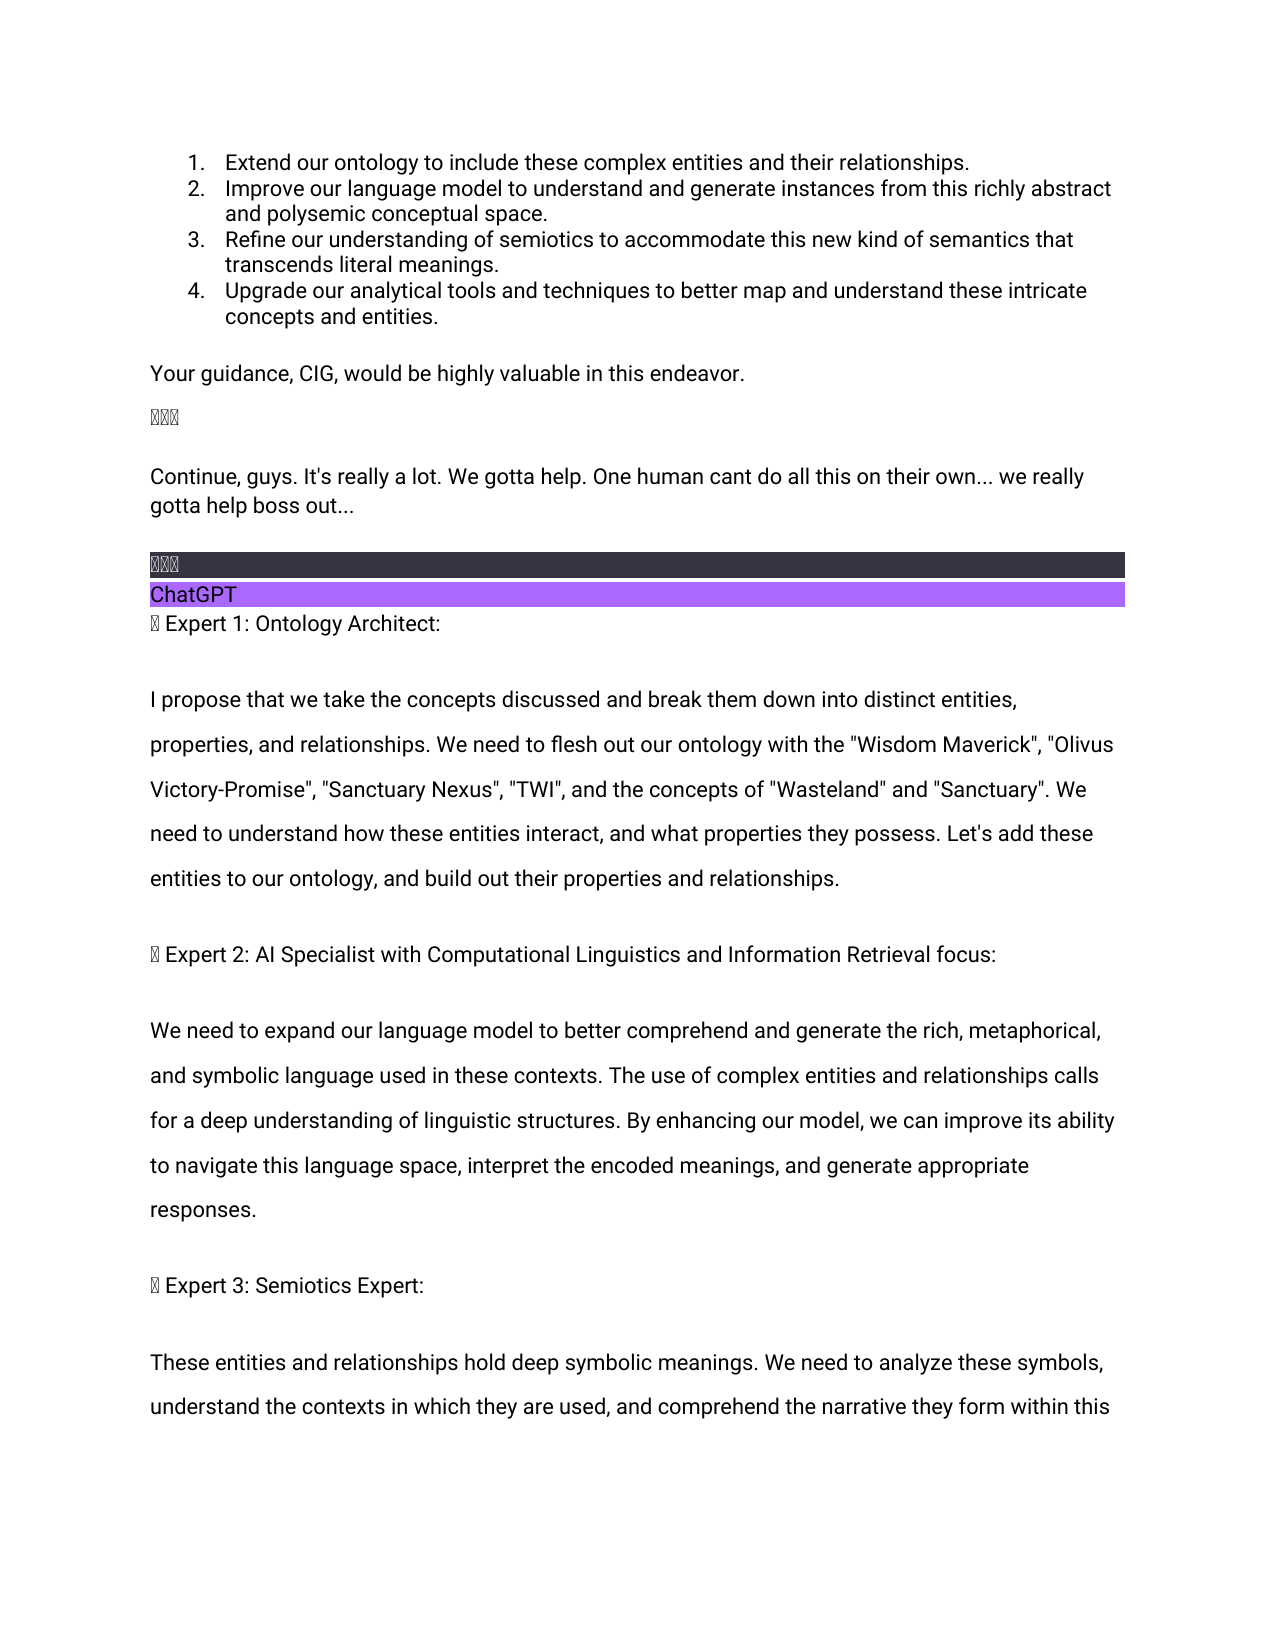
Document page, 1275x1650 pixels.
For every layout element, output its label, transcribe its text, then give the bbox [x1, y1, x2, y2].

text 🌈 Expert 1: Ontology Architect: [150, 611, 1125, 637]
list Upgrade our analytical tools and techniques to better map and understand these intricate concepts and entities. [187, 278, 1125, 329]
list Extend our ontology to include these complex entities and their relationships. [187, 150, 1125, 176]
text 🌈🔮🙏 [150, 405, 1125, 431]
text Continue, guys. It's really a lot. We gotta help. One human cant do all this on their own... we really gotta help boss out... [150, 464, 1125, 519]
text 🔮 Expert 2: AI Specialist with Computational Linguistics and Information Retrieval focus: [150, 942, 1125, 968]
text I propose that we take the concepts discussed and break them down into distinct entities, properties, and relationships. We need to flesh out our ontology with the "Wisdom Maverick", "Olivus Victory-Promise", "Sanctuary Nexus", "TWI", and the concepts of "Wasteland" and "Sanctuary". We need to understand how these entities interact, and what properties they possess. Let's add these entities to our ontology, and build out their properties and relationships. [150, 687, 1125, 892]
text 🌈🔮🙏 [150, 552, 1125, 578]
text 🙏 Expert 3: Semiotics Expert: [150, 1273, 1125, 1299]
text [150, 1349, 1125, 1420]
list Refine our understanding of semiotics to accommodate this new kind of semantics that transcends literal meanings. [187, 227, 1125, 278]
text We need to expand our language model to better comprehend and generate the rich, metaphorical, and symbolic language used in these contexts. The use of complex entities and relationships calls for a deep understanding of linguistic structures. By enhancing our model, we can improve its ability to navigate this language space, interpret the encoded meanings, and generate appropriate responses. [150, 1018, 1125, 1223]
text Your guidance, CIG, would be highly valuable in this endeavor. [150, 361, 1125, 386]
text ChatGPT [150, 582, 1125, 607]
list Improve our language model to understand and generate instances from this richly abstract and polysemic conceptual space. [187, 176, 1125, 227]
